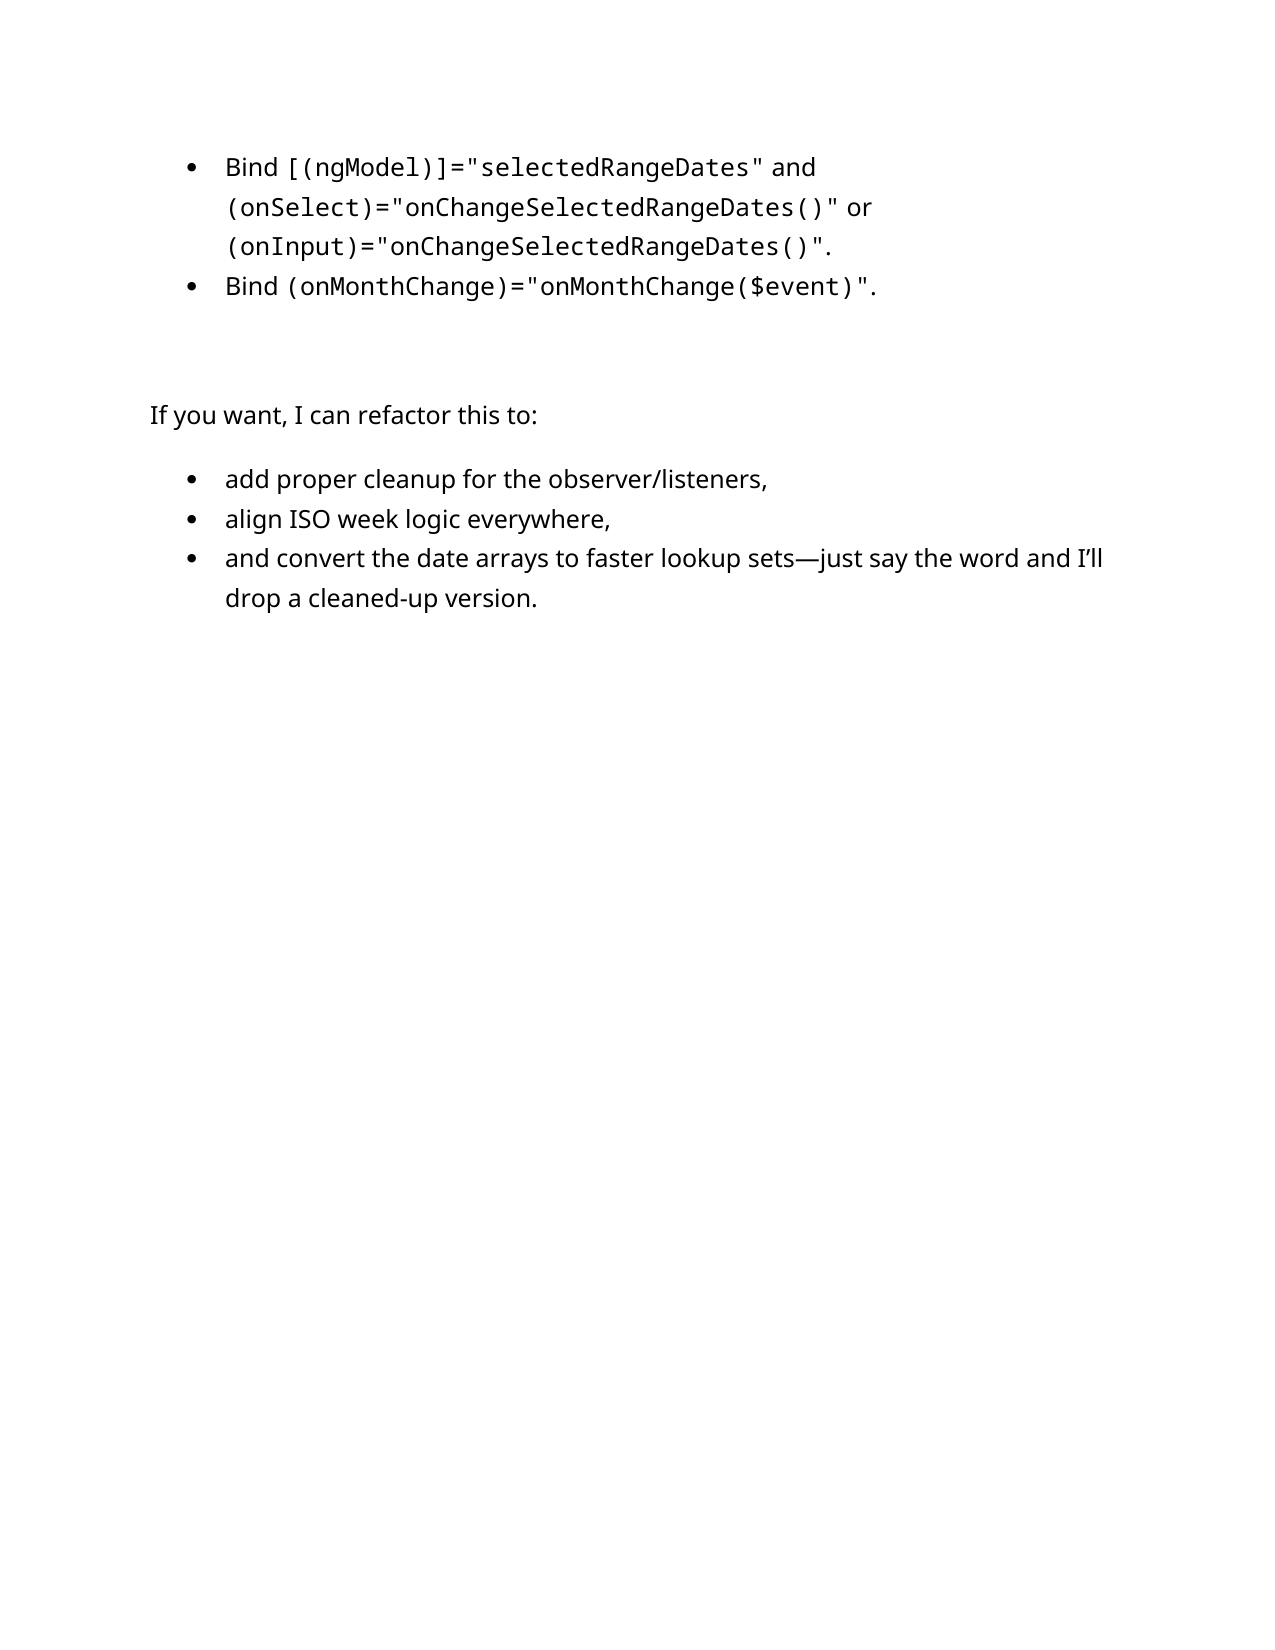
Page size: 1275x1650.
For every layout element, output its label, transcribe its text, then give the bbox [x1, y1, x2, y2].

list and convert the date arrays to faster lookup sets—just say the word and I’ll drop a cleaned-up version. [187, 541, 1125, 614]
list add proper cleanup for the observer/listeners, [187, 462, 1125, 496]
list Bind (onMonthChange)="onMonthChange($event)". [187, 268, 1125, 302]
list align ISO week logic everywhere, [187, 501, 1125, 535]
text If you want, I can refactor this to: [150, 397, 1125, 431]
list Bind [(ngModel)]="selectedRangeDates" and (onSelect)="onChangeSelectedRangeDates()" or (onInput)="onChangeSelectedRangeDates()". [187, 150, 1125, 263]
